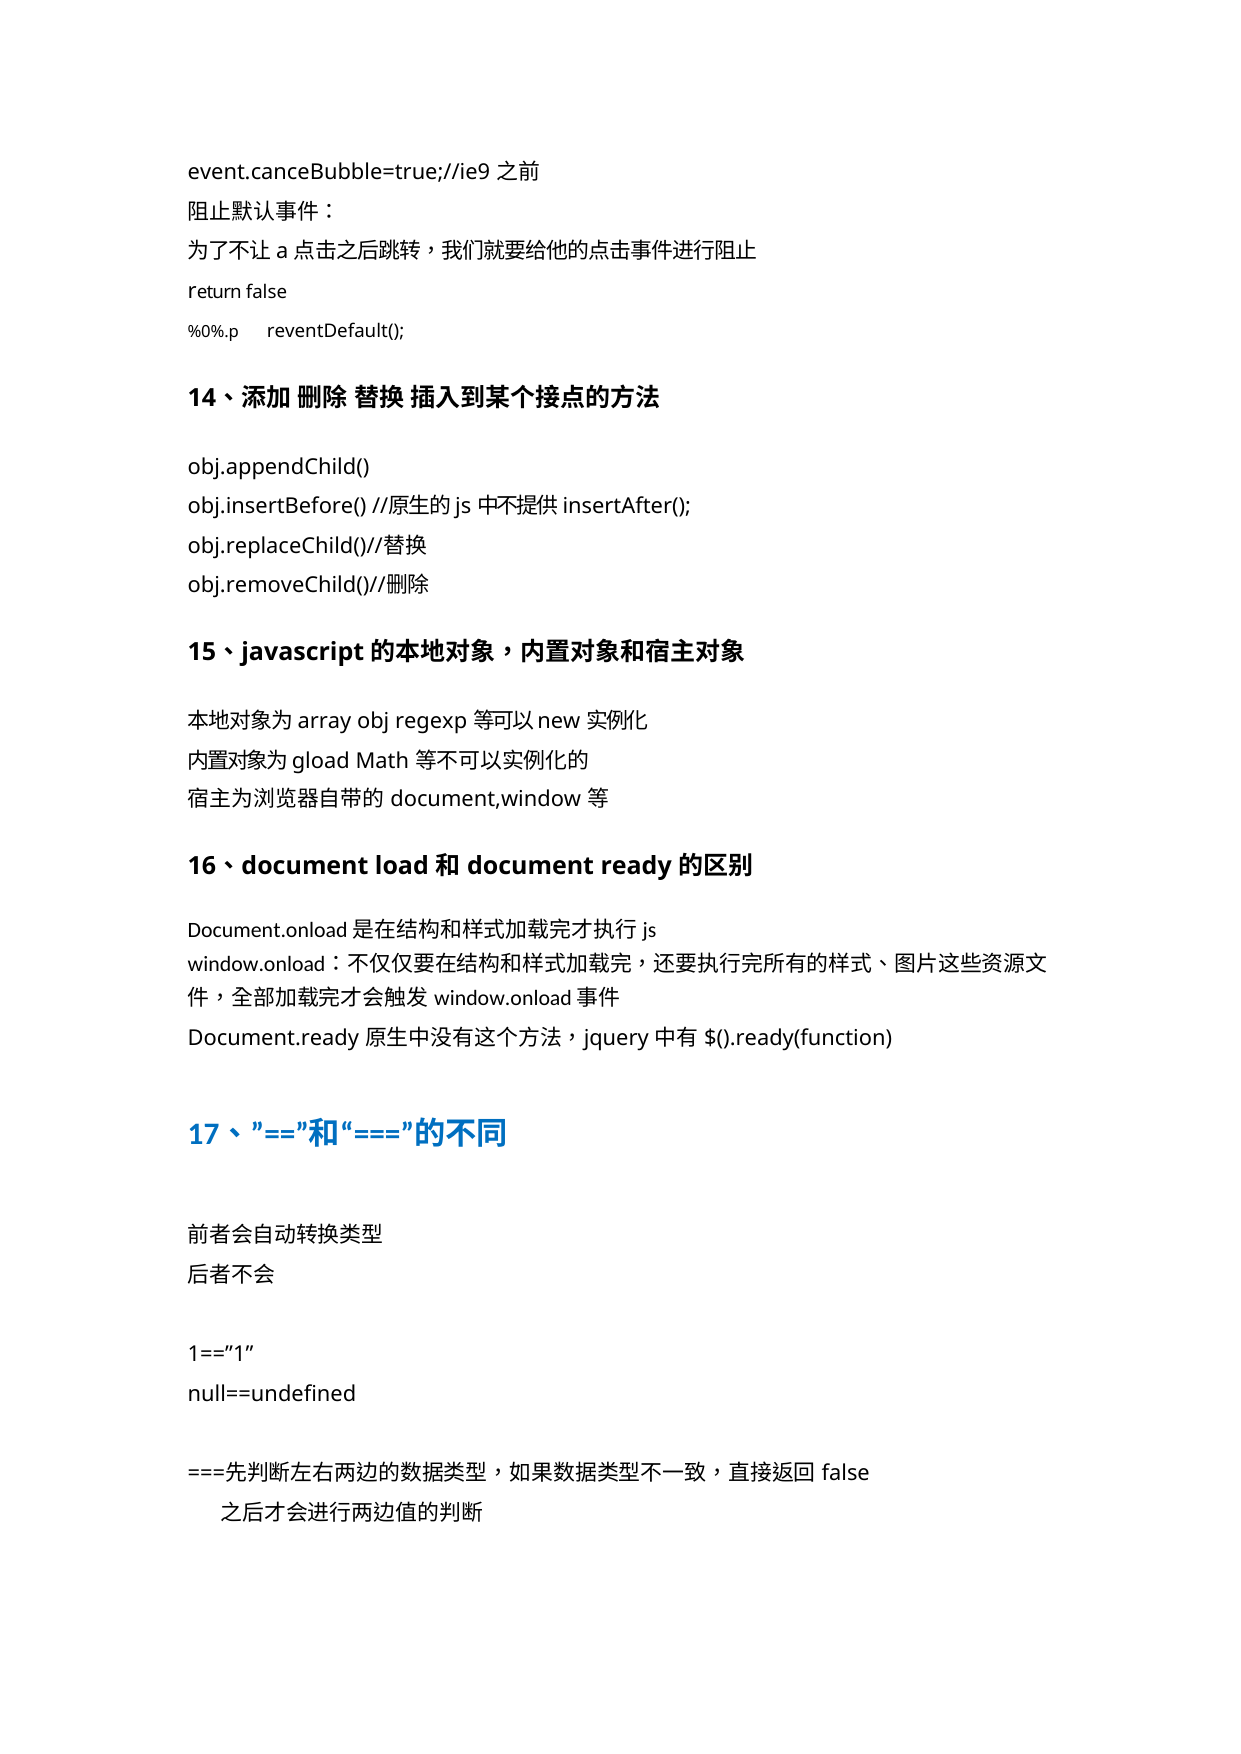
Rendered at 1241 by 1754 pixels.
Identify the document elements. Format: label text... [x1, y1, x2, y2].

text 前者会自动转换类型后者不会 [187, 1219, 384, 1289]
subtitle 16、document load 和 document ready 的区别 [187, 848, 1240, 882]
text Document.ready 原生中没有这个方法，jquery 中有 $().ready(function) [187, 1022, 1240, 1052]
text null==undefined [187, 1377, 1240, 1407]
text obj.removeChild()//删除 [187, 570, 1240, 598]
subtitle 14、添加 删除 替换 插入到某个接点的方法 [187, 379, 1240, 413]
text 宿主为浏览器自带的 document,window 等 [187, 784, 1240, 812]
text obj.insertBefore() //原生的 js 中不提供 insertAfter(); obj.replaceChild()//替换 [187, 491, 762, 560]
text 为了不让 a 点击之后跳转，我们就要给他的点击事件进行阻止return false [187, 236, 778, 305]
subtitle 15、javascript 的本地对象，内置对象和宿主对象 [187, 633, 1240, 667]
text window.onload：不仅仅要在结构和样式加载完，还要执行完所有的样式、图片这些资源文件，全部加载完才会触发 window.onload 事件 [187, 948, 1053, 1012]
text obj.appendChild() [187, 451, 1240, 481]
subtitle 17、”==”和“===”的不同 [187, 1111, 1240, 1154]
text Document.onload 是在结构和样式加载完才执行 js [187, 914, 1240, 943]
text ===先判断左右两边的数据类型，如果数据类型不一致，直接返回 false 之后才会进行两边值的判断 [187, 1457, 878, 1527]
text 1==”1” [187, 1338, 1240, 1368]
text event.canceBubble=true;//ie9 之前阻止默认事件： [187, 156, 550, 226]
list reventDefault(); [187, 318, 1240, 343]
text 本地对象为 array obj regexp 等可以 new 实例化内置对象为 gload Math 等不可以实例化的 [187, 705, 658, 774]
